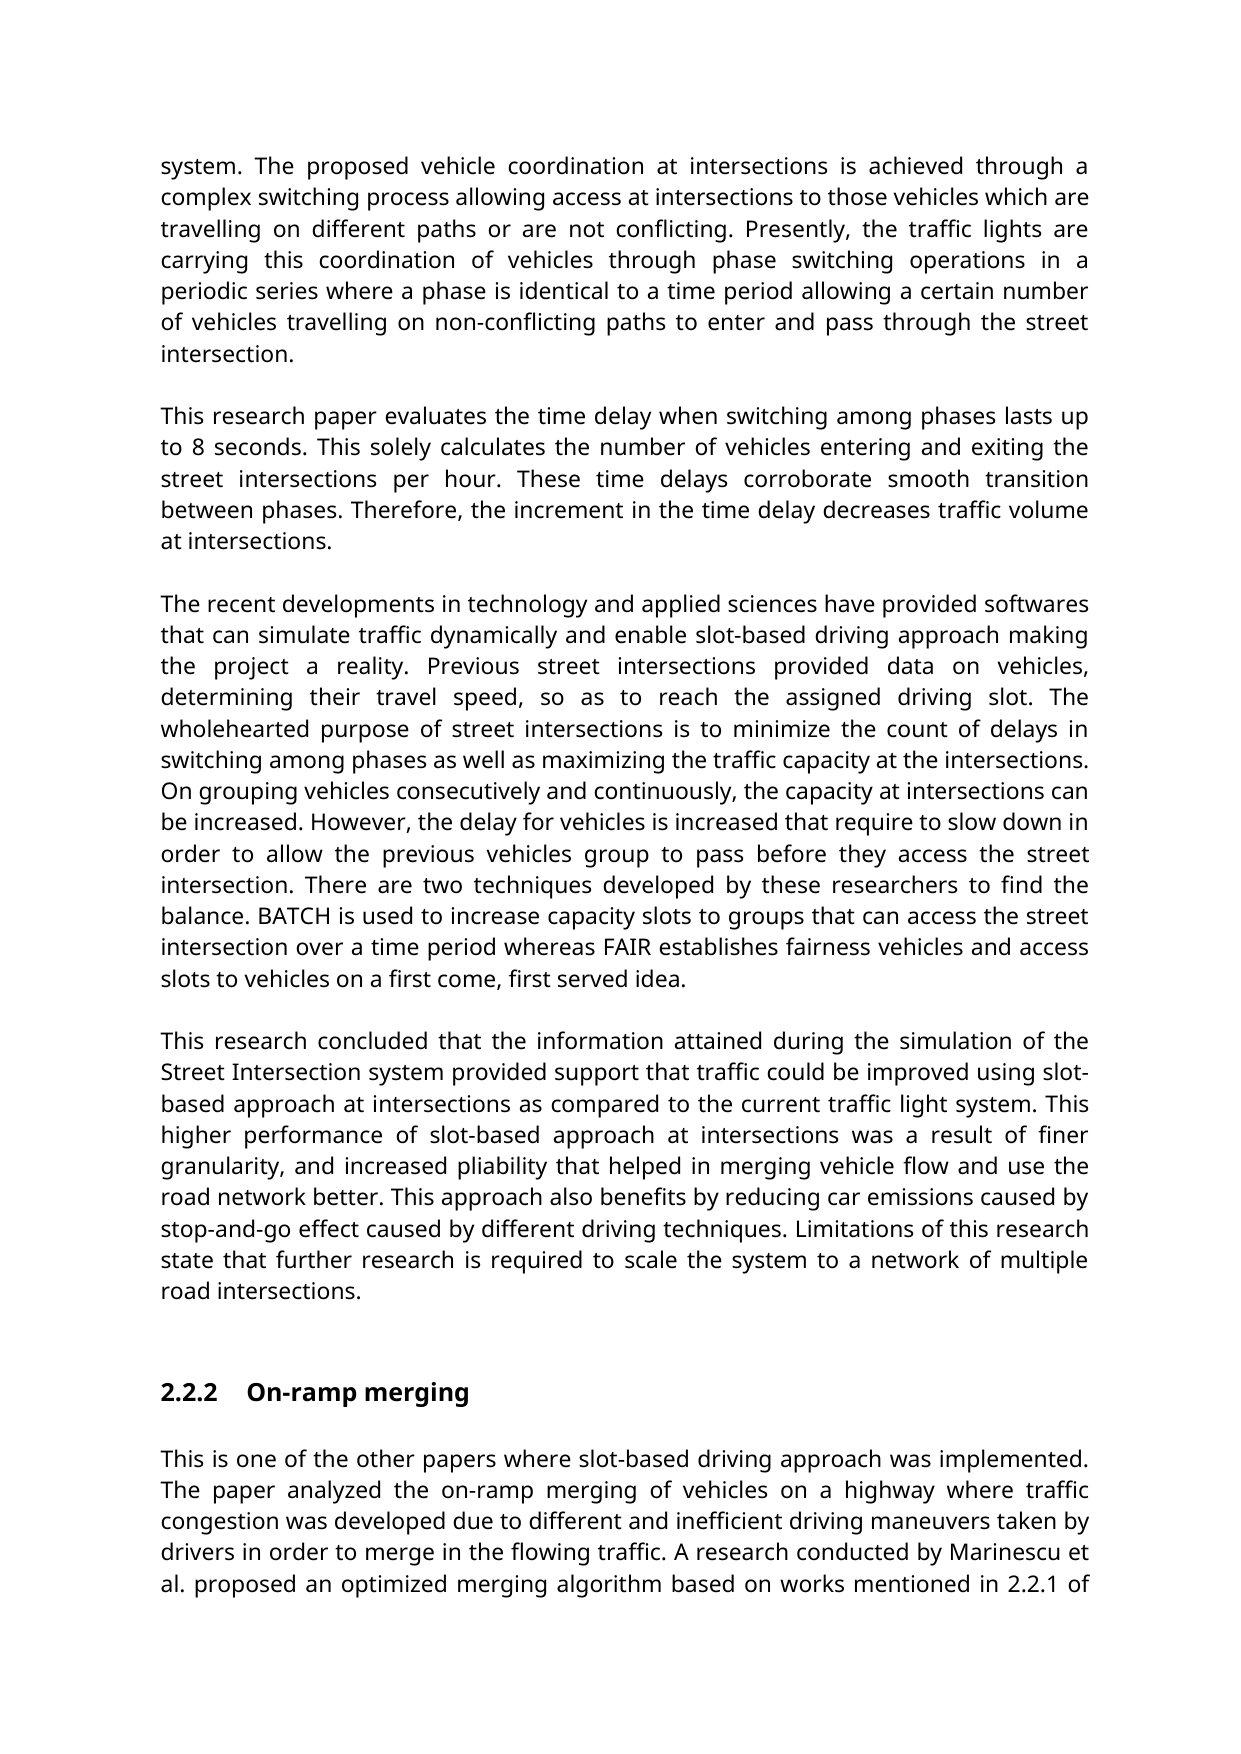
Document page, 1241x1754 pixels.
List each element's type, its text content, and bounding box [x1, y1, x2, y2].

text The recent developments in technology and applied sciences have provided softwares that can simulate traffic dynamically and enable slot-based driving approach making the project a reality. Previous street intersections provided data on vehicles, determining their travel speed, so as to reach the assigned driving slot. The wholehearted purpose of street intersections is to minimize the count of delays in switching among phases as well as maximizing the traffic capacity at the intersections. On grouping vehicles consecutively and continuously, the capacity at intersections can be increased. However, the delay for vehicles is increased that require to slow down in order to allow the previous vehicles group to pass before they access the street intersection. There are two techniques developed by these researchers to find the balance. BATCH is used to increase capacity slots to groups that can access the street intersection over a time period whereas FAIR establishes fairness vehicles and access slots to vehicles on a first come, first served idea. [160, 587, 1090, 994]
text This research paper evaluates the time delay when switching among phases lasts up to 8 seconds. This solely calculates the number of vehicles entering and exiting the street intersections per hour. These time delays corroborate smooth transition between phases. Therefore, the increment in the time delay decreases traffic volume at intersections. [160, 400, 1090, 556]
text This research concluded that the information attained during the simulation of the Street Intersection system provided support that traffic could be improved using slot-based approach at intersections as compared to the current traffic light system. This higher performance of slot-based approach at intersections was a result of finer granularity, and increased pliability that helped in merging vehicle flow and use the road network better. This approach also benefits by reducing car emissions caused by stop-and-go effect caused by different driving techniques. Limitations of this research state that further research is required to scale the system to a network of multiple road intersections. [160, 1025, 1090, 1306]
list On-ramp merging [160, 1374, 1090, 1408]
